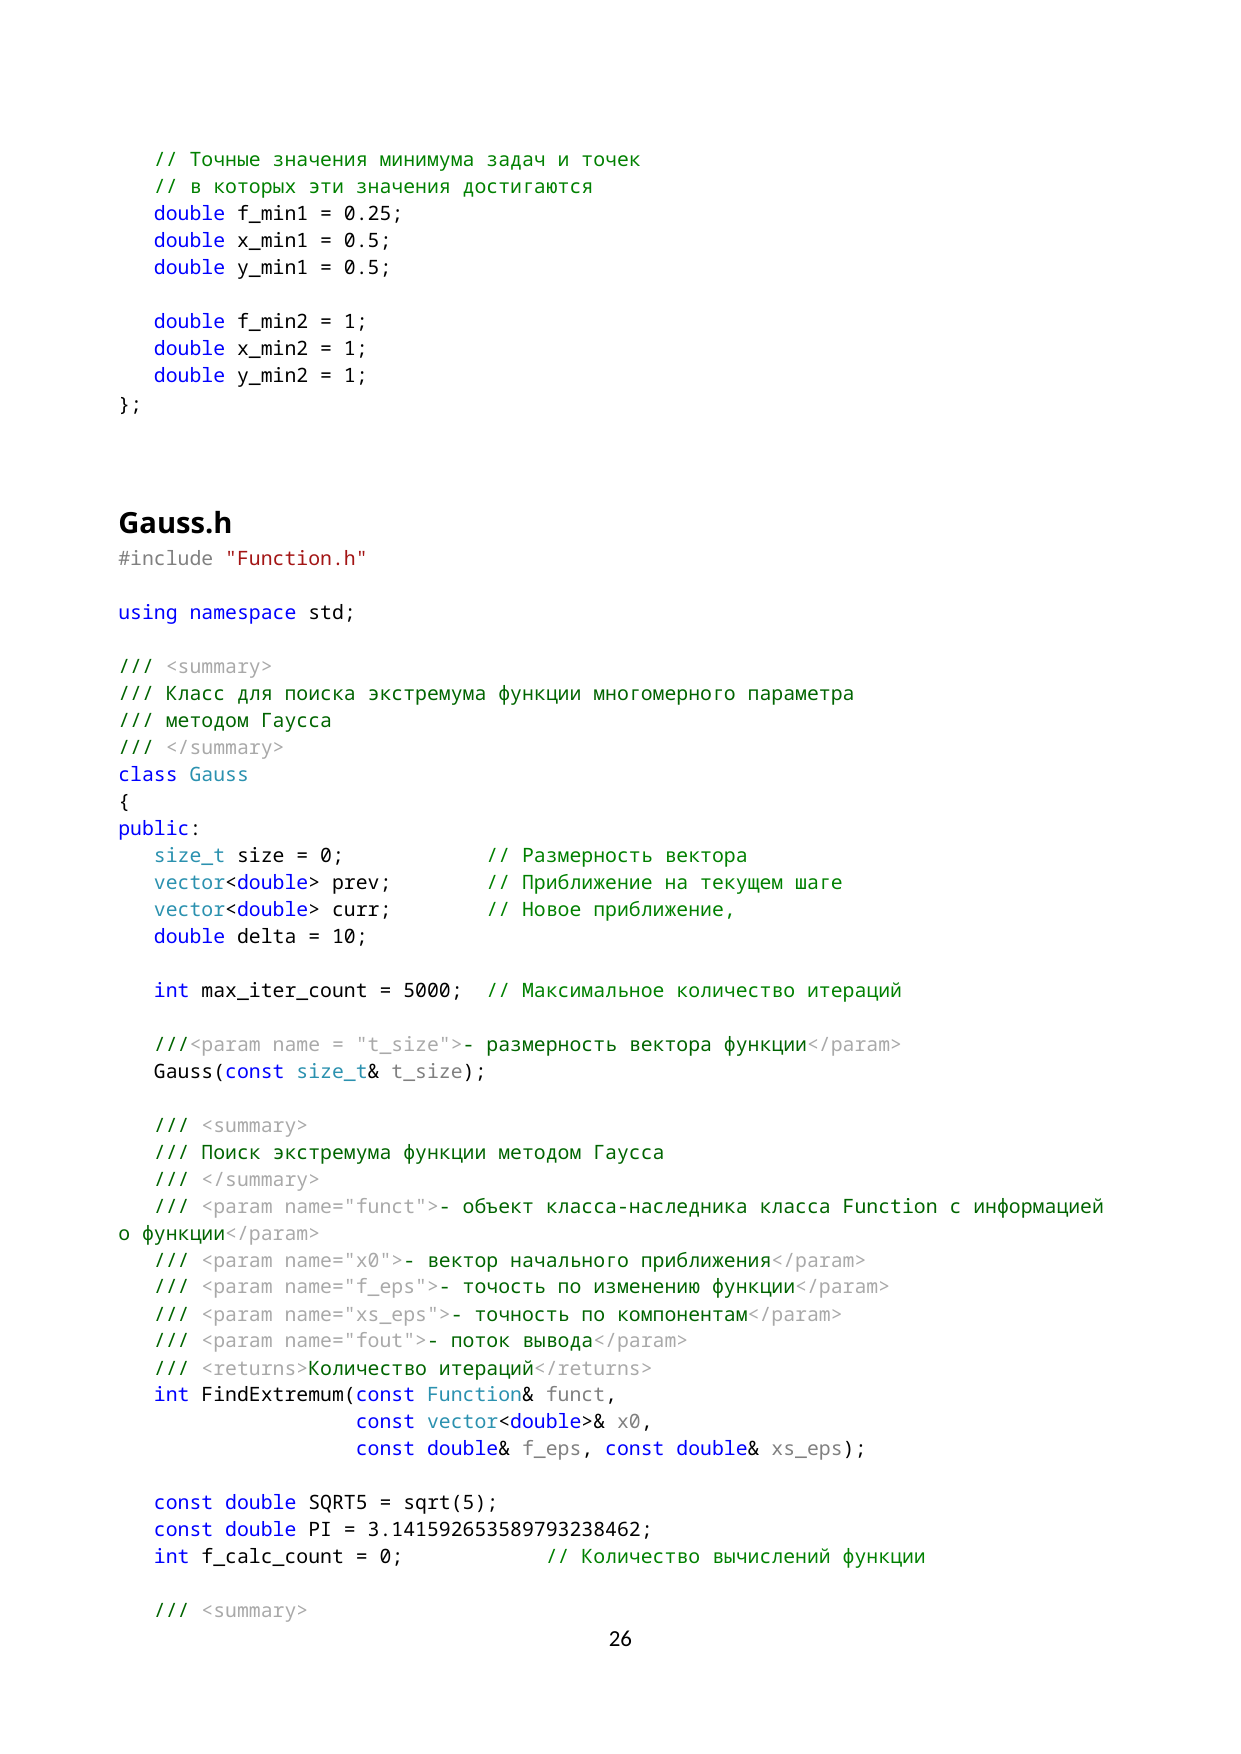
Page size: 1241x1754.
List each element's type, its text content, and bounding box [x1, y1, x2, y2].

text double y_min2 = 1; [118, 361, 1122, 388]
text /// Класс для поиска экстремума функции многомерного параметра [118, 679, 1122, 706]
text double f_min2 = 1; [118, 307, 1122, 334]
text double y_min1 = 0.5; [118, 253, 1122, 280]
text /// <summary> [118, 652, 1122, 679]
text // Точные значения минимума задач и точек [118, 145, 1122, 172]
text int FindExtremum(const Function& funct, [118, 1381, 1122, 1408]
text /// <summary> [118, 1597, 1122, 1623]
text /// <summary> [118, 1111, 1122, 1138]
text int f_calc_count = 0; // Количество вычислений функции [118, 1543, 1122, 1569]
text int max_iter_count = 5000; // Максимальное количество итераций [118, 976, 1122, 1003]
text // в которых эти значения достигаются [118, 172, 1122, 199]
text /// <returns>Количество итераций</returns> [118, 1354, 1122, 1381]
text size_t size = 0; // Размерность вектора [118, 841, 1122, 868]
text /// методом Гаусса [118, 706, 1122, 733]
text const double& f_eps, const double& xs_eps); [118, 1435, 1122, 1462]
text double x_min1 = 0.5; [118, 226, 1122, 253]
text /// <param name="x0">- вектор начального приближения</param> [118, 1246, 1122, 1273]
text /// Поиск экстремума функции методом Гаусса [118, 1138, 1122, 1165]
text /// </summary> [118, 733, 1122, 760]
text Gauss(const size_t& t_size); [118, 1057, 1122, 1084]
text /// <param name="fout">- поток вывода</param> [118, 1327, 1122, 1354]
text double x_min2 = 1; [118, 334, 1122, 361]
text public: [118, 814, 1122, 841]
text const vector<double>& x0, [118, 1408, 1122, 1435]
text const double SQRT5 = sqrt(5); [118, 1489, 1122, 1516]
text #include "Function.h" [118, 544, 1122, 571]
text using namespace std; [118, 598, 1122, 625]
text vector<double> prev; // Приближение на текущем шаге [118, 868, 1122, 895]
text vector<double> curr; // Новое приближение, [118, 895, 1122, 922]
text Gauss.h [118, 503, 1122, 542]
text { [118, 787, 1122, 814]
text const double PI = 3.141592653589793238462; [118, 1516, 1122, 1543]
text /// <param name="xs_eps">- точность по компонентам</param> [118, 1300, 1122, 1327]
text /// </summary> [118, 1165, 1122, 1192]
text double delta = 10; [118, 922, 1122, 949]
text class Gauss [118, 760, 1122, 787]
text ///<param name = "t_size">- размерность вектора функции</param> [118, 1030, 1122, 1057]
text /// <param name="f_eps">- точость по изменению функции</param> [118, 1273, 1122, 1300]
text double f_min1 = 0.25; [118, 199, 1122, 226]
text /// <param name="funct">- объект класса-наследника класса Function с информацией о функции</param> [118, 1192, 1122, 1246]
text }; [118, 390, 1122, 417]
